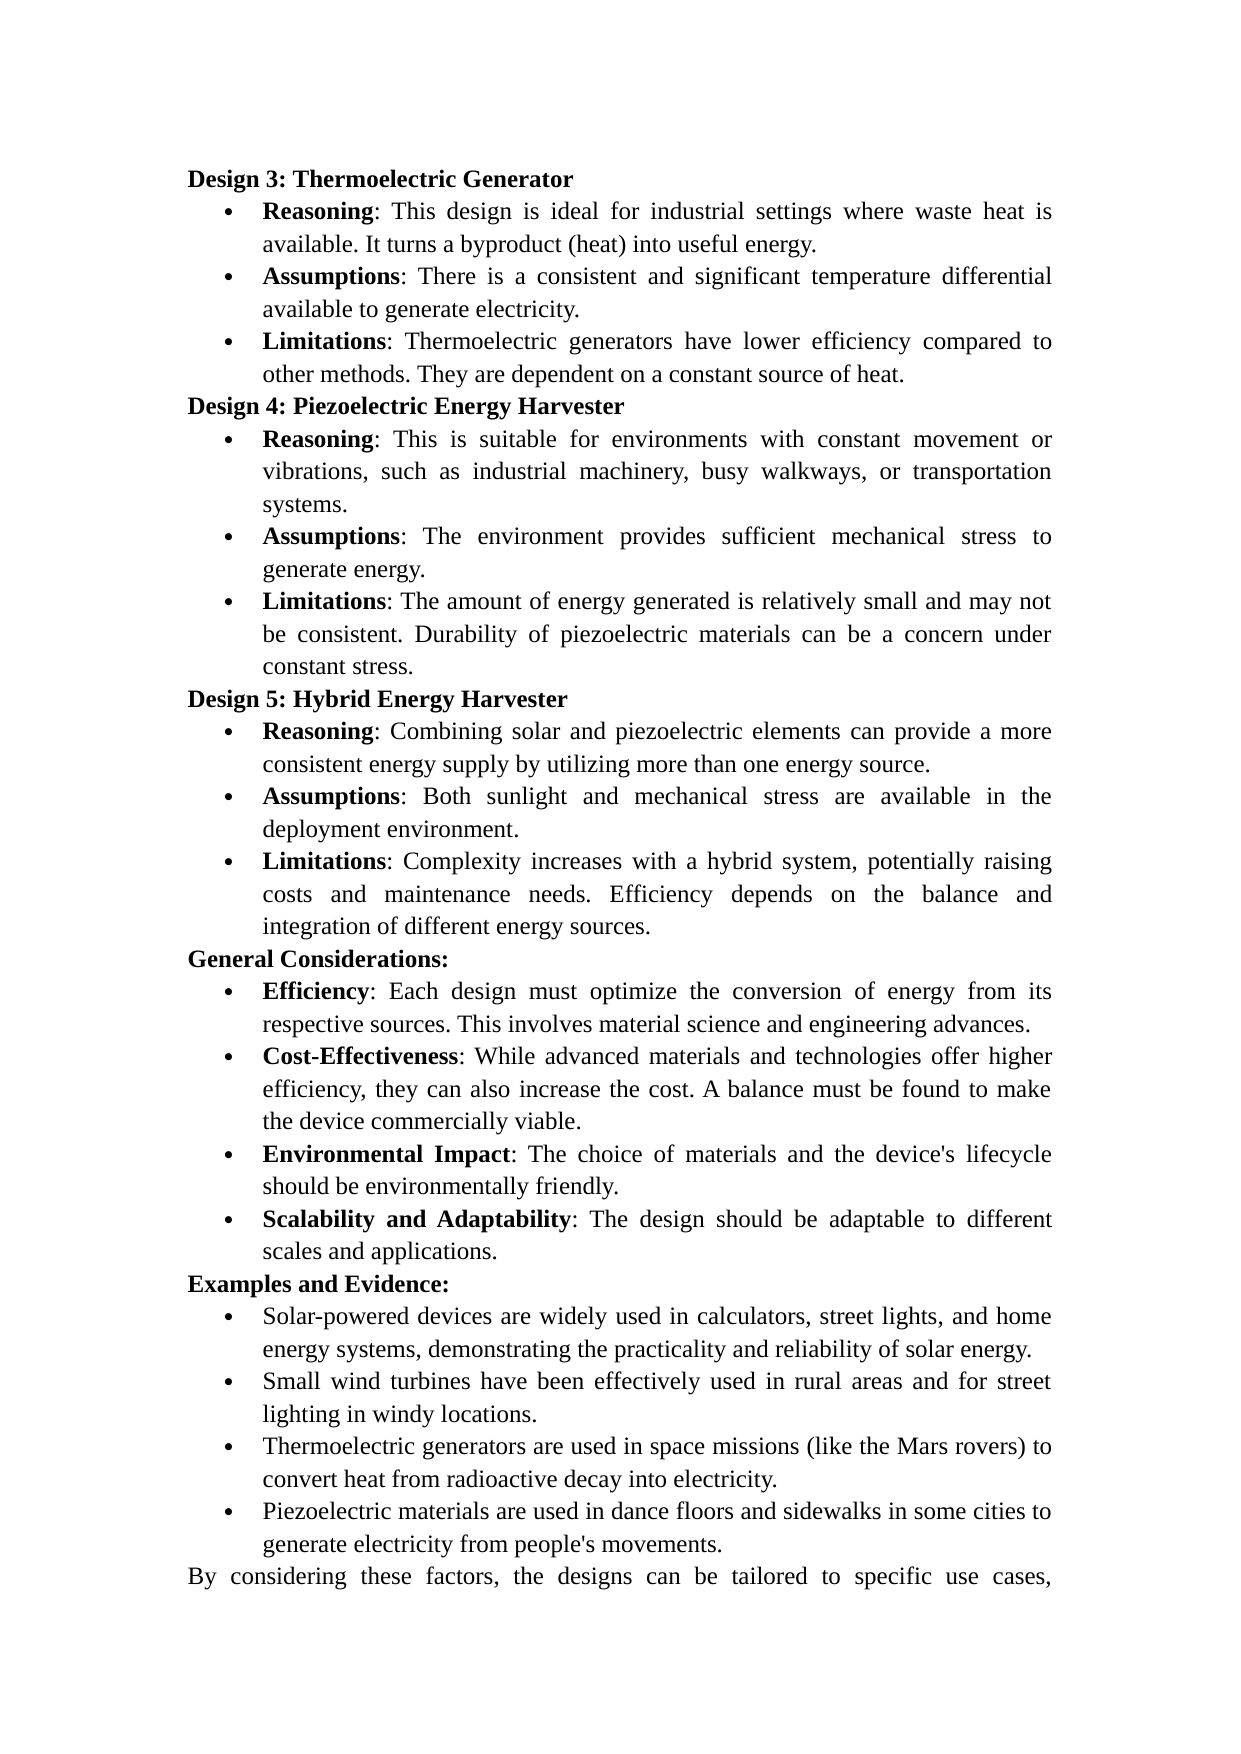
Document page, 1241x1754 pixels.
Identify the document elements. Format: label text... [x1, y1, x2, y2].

list Limitations: The amount of energy generated is relatively small and may not be consistent. Durability of piezoelectric materials can be a concern under constant stress. [225, 584, 1053, 682]
list Reasoning: This design is ideal for industrial settings where waste heat is available. It turns a byproduct (heat) into useful energy. [225, 194, 1053, 259]
list Thermoelectric generators are used in space missions (like the Mars rovers) to convert heat from radioactive decay into electricity. [225, 1429, 1053, 1494]
list Small wind turbines have been effectively used in rural areas and for street lighting in windy locations. [225, 1364, 1053, 1429]
list Cost-Effectiveness: While advanced materials and technologies offer higher efficiency, they can also increase the cost. A balance must be found to make the device commercially viable. [225, 1039, 1053, 1137]
text General Considerations: [187, 942, 1053, 974]
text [187, 1559, 1053, 1592]
list Reasoning: Combining solar and piezoelectric elements can provide a more consistent energy supply by utilizing more than one energy source. [225, 714, 1053, 779]
list Assumptions: The environment provides sufficient mechanical stress to generate energy. [225, 519, 1053, 584]
list Piezoelectric materials are used in dance floors and sidewalks in some cities to generate electricity from people's movements. [225, 1494, 1053, 1559]
text Design 3: Thermoelectric Generator [187, 162, 1053, 194]
list Scalability and Adaptability: The design should be adaptable to different scales and applications. [225, 1202, 1053, 1267]
list Limitations: Thermoelectric generators have lower efficiency compared to other methods. They are dependent on a constant source of heat. [225, 324, 1053, 389]
list Assumptions: There is a consistent and significant temperature differential available to generate electricity. [225, 259, 1053, 324]
text Examples and Evidence: [187, 1267, 1053, 1299]
text Design 5: Hybrid Energy Harvester [187, 682, 1053, 714]
list Assumptions: Both sunlight and mechanical stress are available in the deployment environment. [225, 779, 1053, 844]
list Solar-powered devices are widely used in calculators, street lights, and home energy systems, demonstrating the practicality and reliability of solar energy. [225, 1299, 1053, 1364]
list Reasoning: This is suitable for environments with constant movement or vibrations, such as industrial machinery, busy walkways, or transportation systems. [225, 422, 1053, 519]
text Design 4: Piezoelectric Energy Harvester [187, 389, 1053, 422]
list Environmental Impact: The choice of materials and the device's lifecycle should be environmentally friendly. [225, 1137, 1053, 1202]
list Limitations: Complexity increases with a hybrid system, potentially raising costs and maintenance needs. Efficiency depends on the balance and integration of different energy sources. [225, 844, 1053, 942]
list Efficiency: Each design must optimize the conversion of energy from its respective sources. This involves material science and engineering advances. [225, 974, 1053, 1039]
